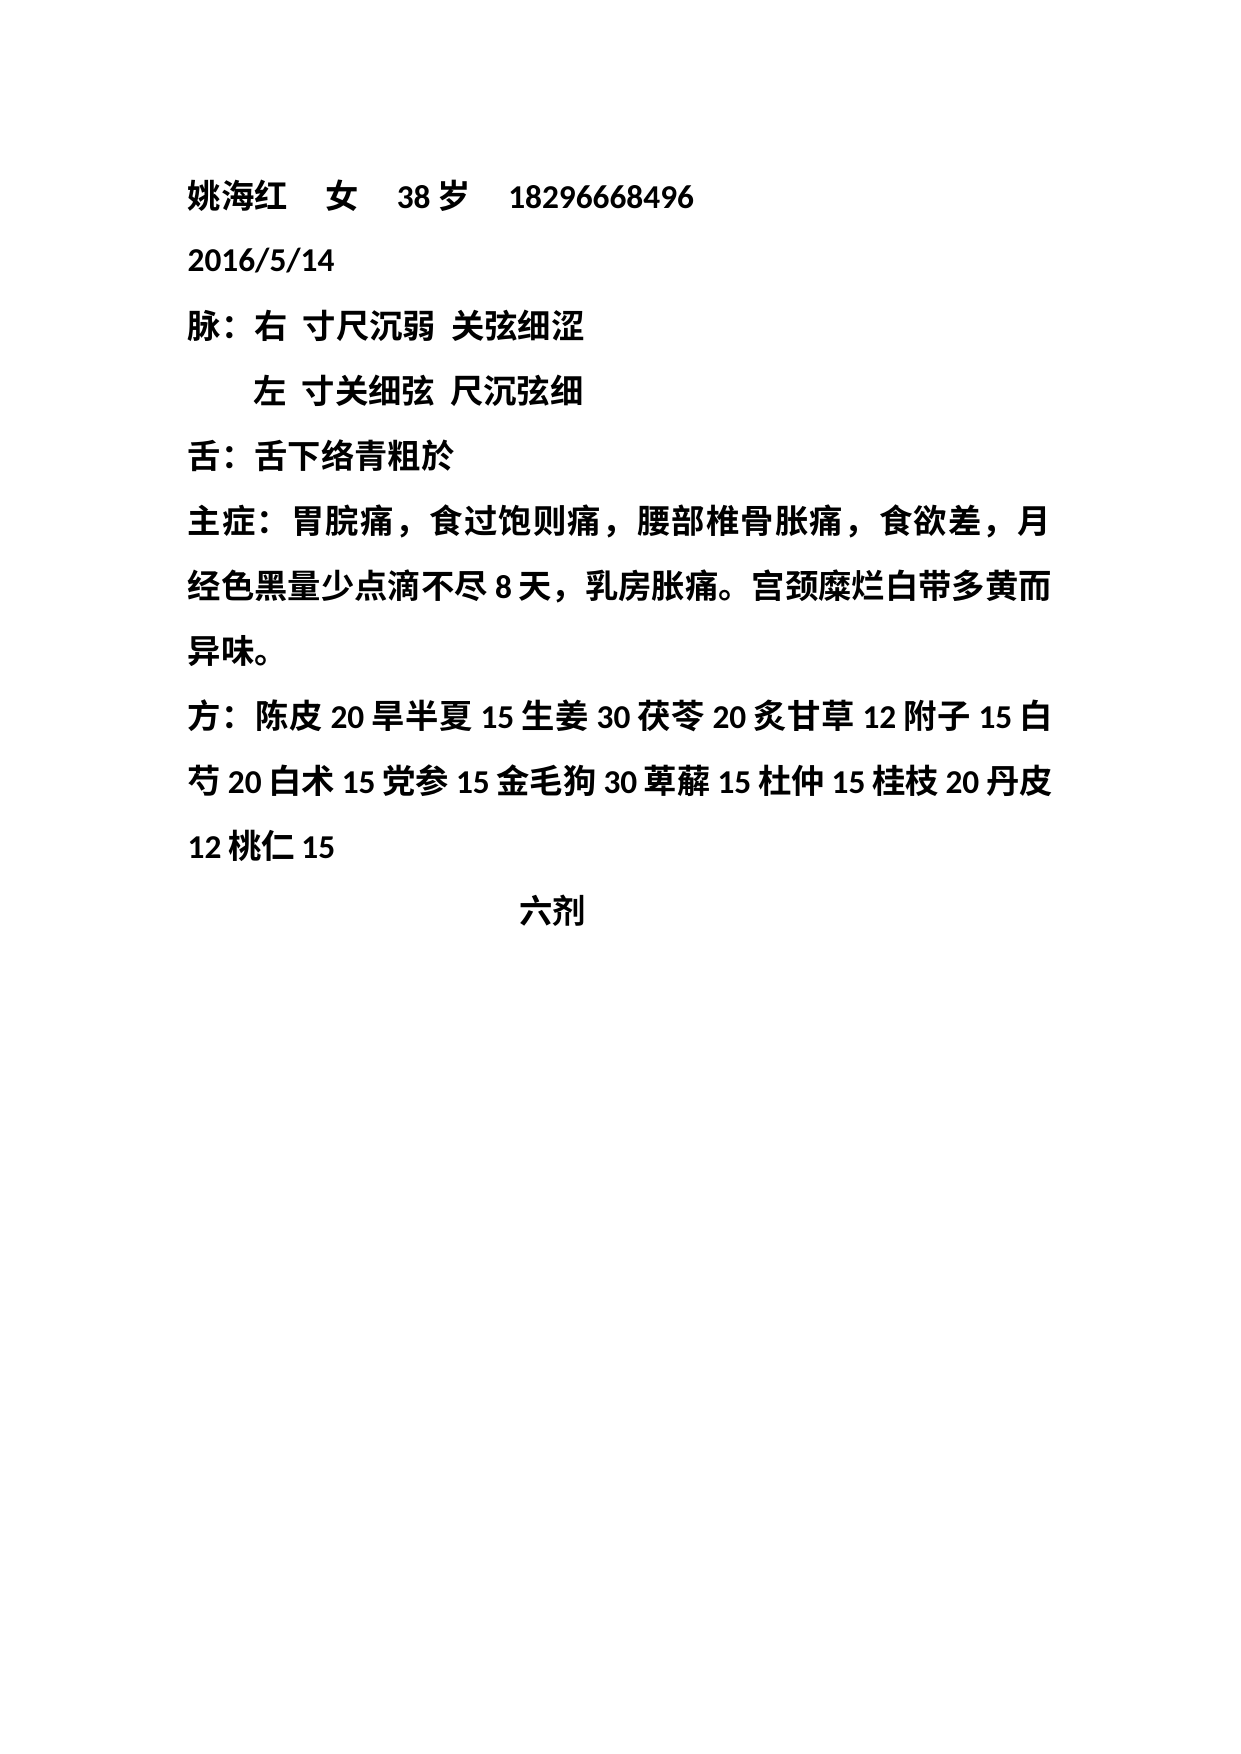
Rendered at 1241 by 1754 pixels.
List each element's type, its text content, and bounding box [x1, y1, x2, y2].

text 舌：舌下络青粗於 [187, 422, 1053, 487]
text 2016/5/14 [187, 227, 1053, 292]
text 脉：右 寸尺沉弱 关弦细涩 [187, 292, 1053, 357]
text 方：陈皮20旱半夏15生姜30茯苓20炙甘草12附子15白芍20白术15党参15金毛狗30萆薢15杜仲15桂枝20丹皮12桃仁15 [187, 682, 1053, 877]
text 六剂 [187, 877, 1053, 942]
text 主症：胃脘痛，食过饱则痛，腰部椎骨胀痛，食欲差，月经色黑量少点滴不尽8天，乳房胀痛。宫颈糜烂白带多黄而异味。 [187, 487, 1053, 682]
text 左 寸关细弦 尺沉弦细 [187, 357, 1053, 422]
text 姚海红 女 38岁 18296668496 [187, 162, 1053, 227]
